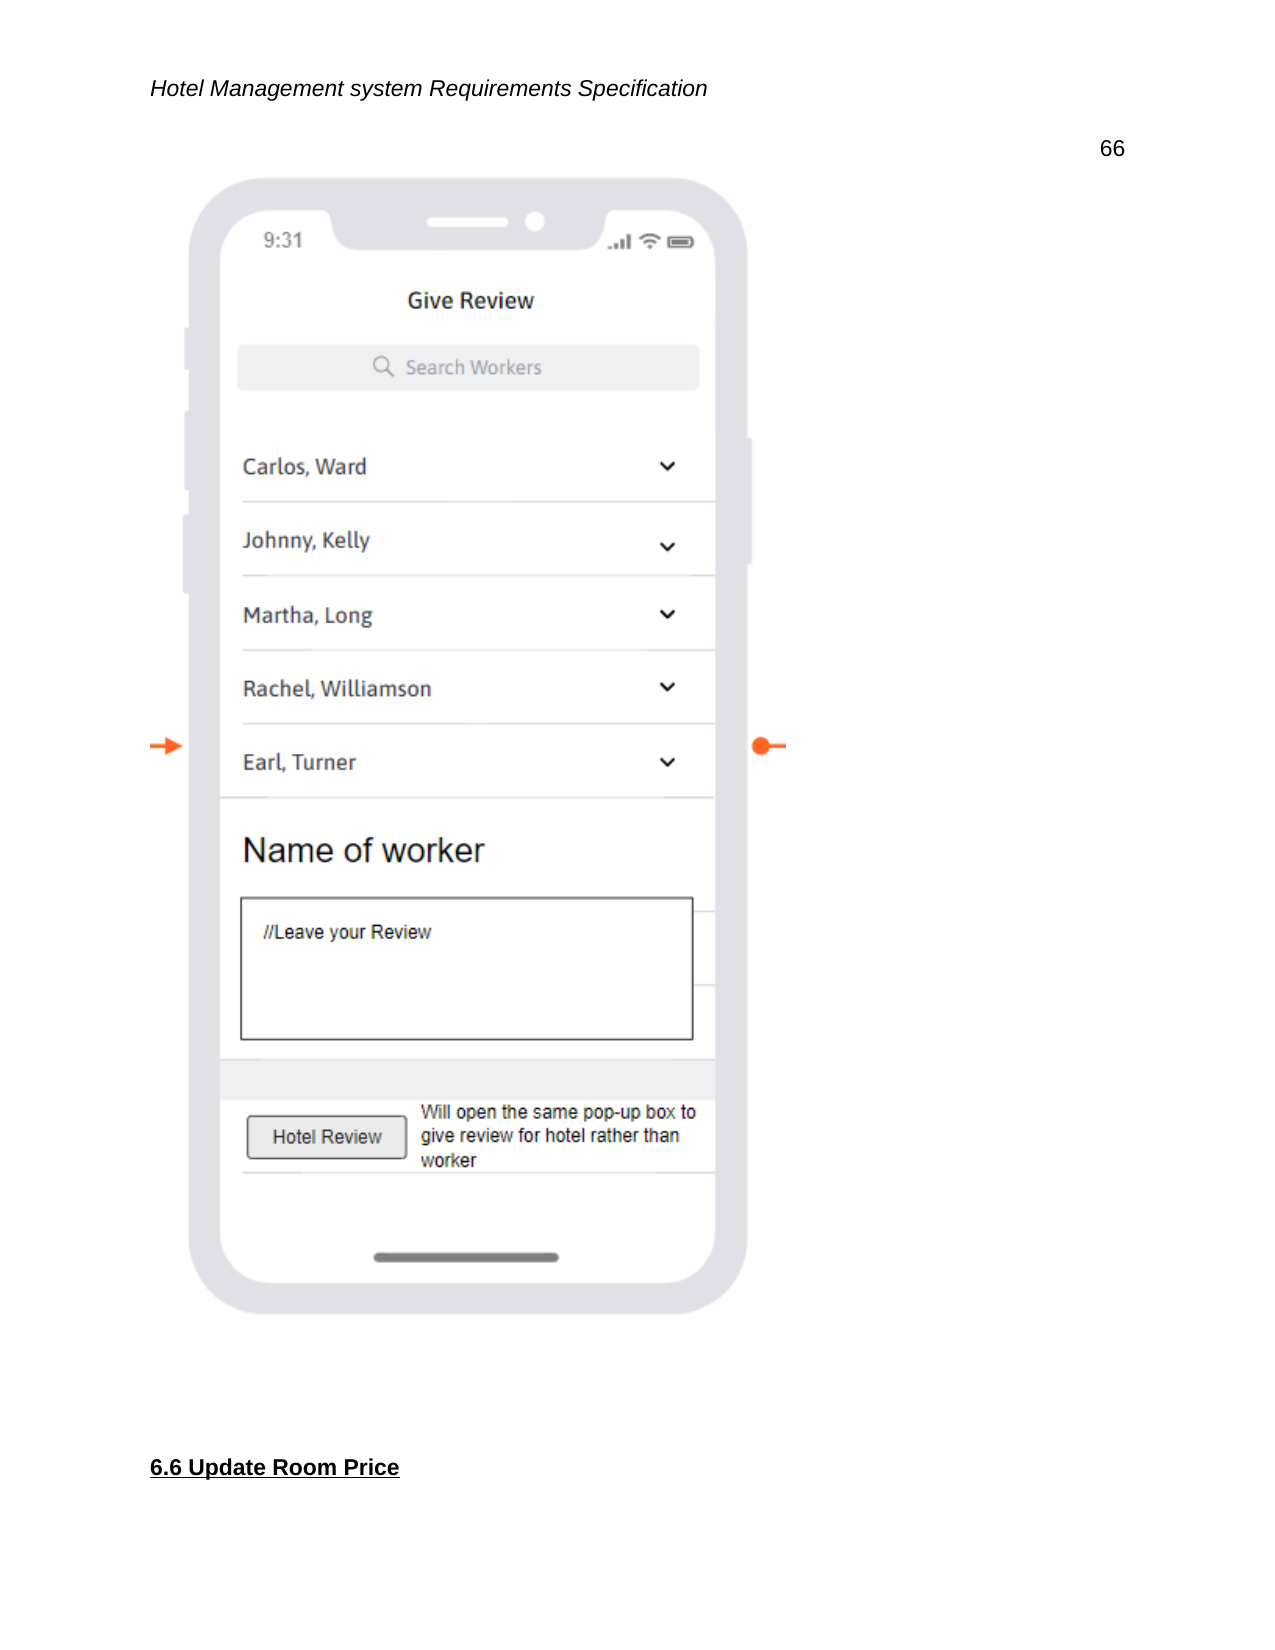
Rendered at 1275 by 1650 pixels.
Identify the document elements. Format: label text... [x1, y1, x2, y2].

picture [150, 165, 786, 1330]
text 6.6 Update Room Price [150, 1454, 1125, 1481]
